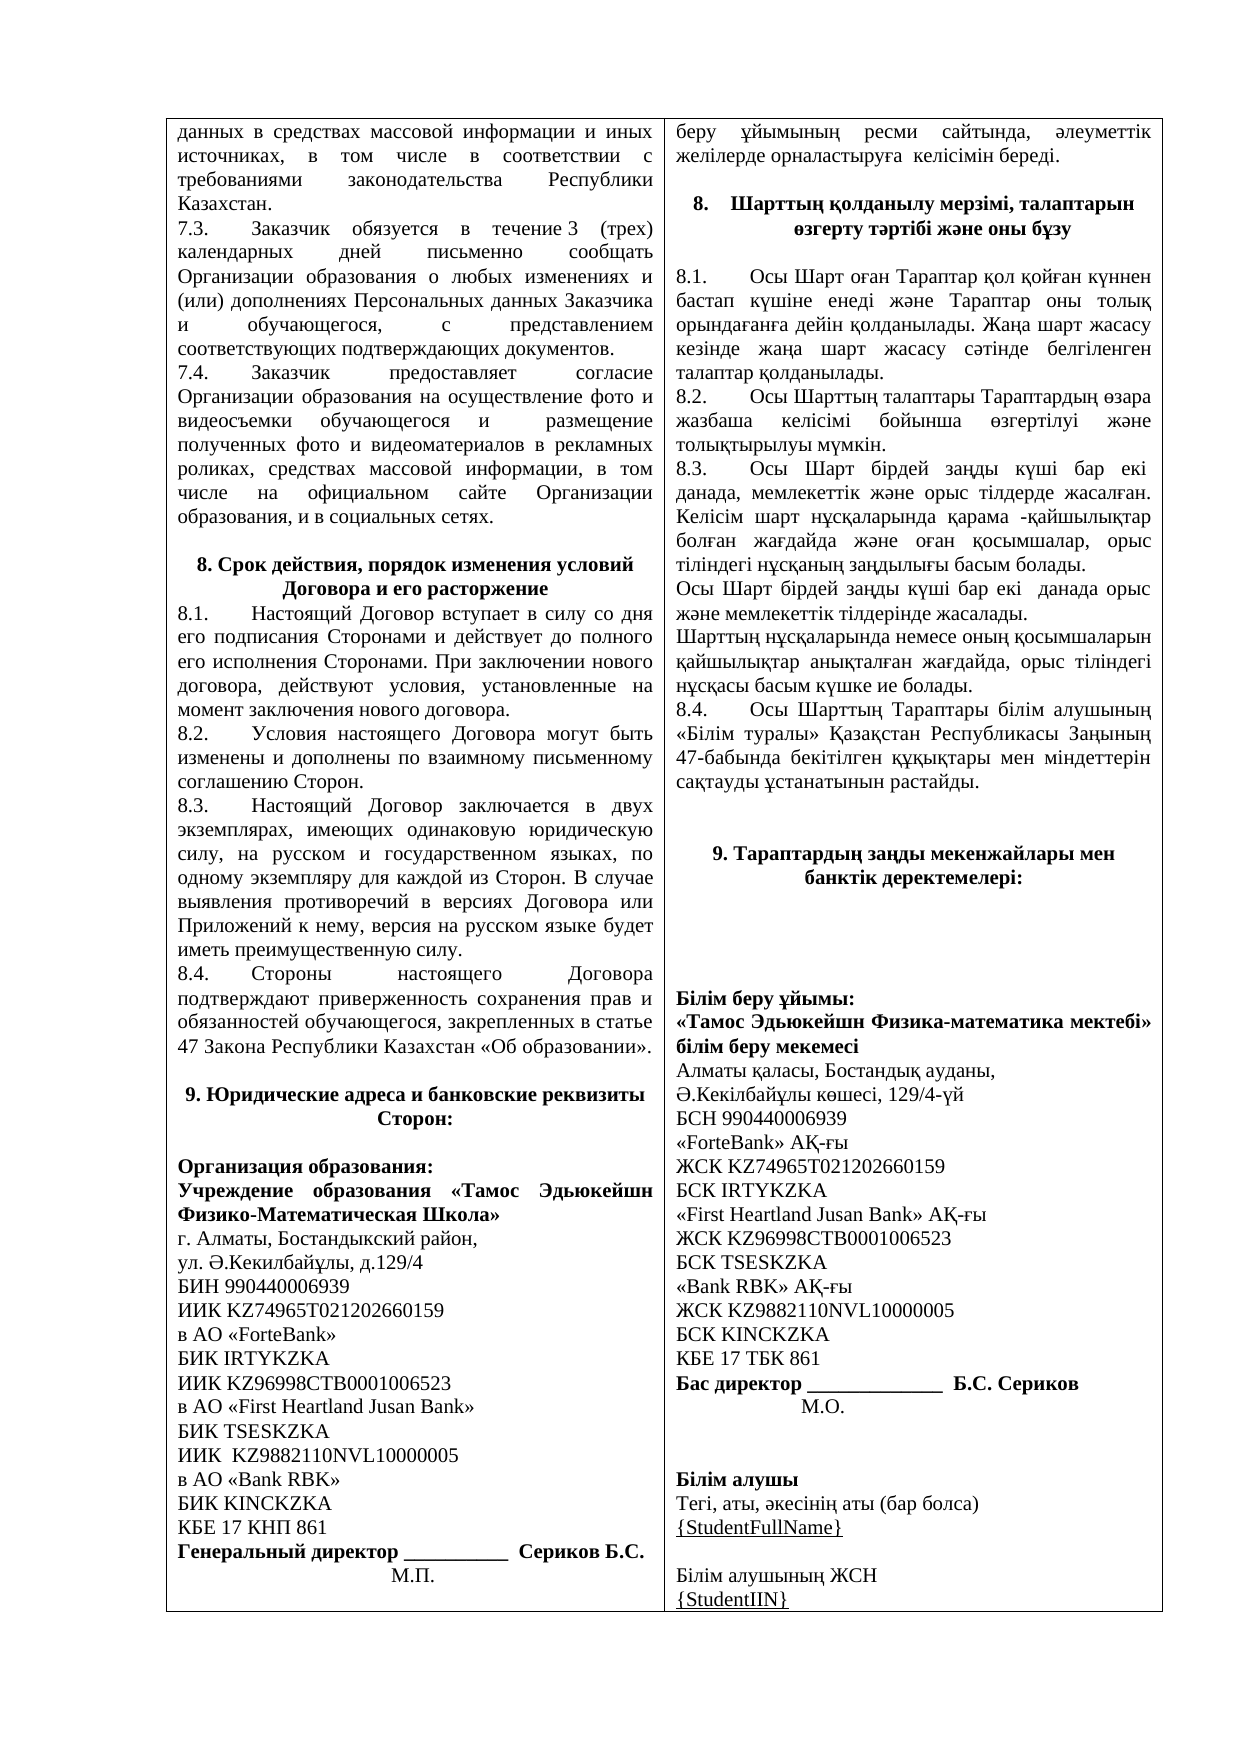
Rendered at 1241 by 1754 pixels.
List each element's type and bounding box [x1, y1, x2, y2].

table_header [167, 119, 664, 1611]
table_header [665, 119, 1162, 1611]
